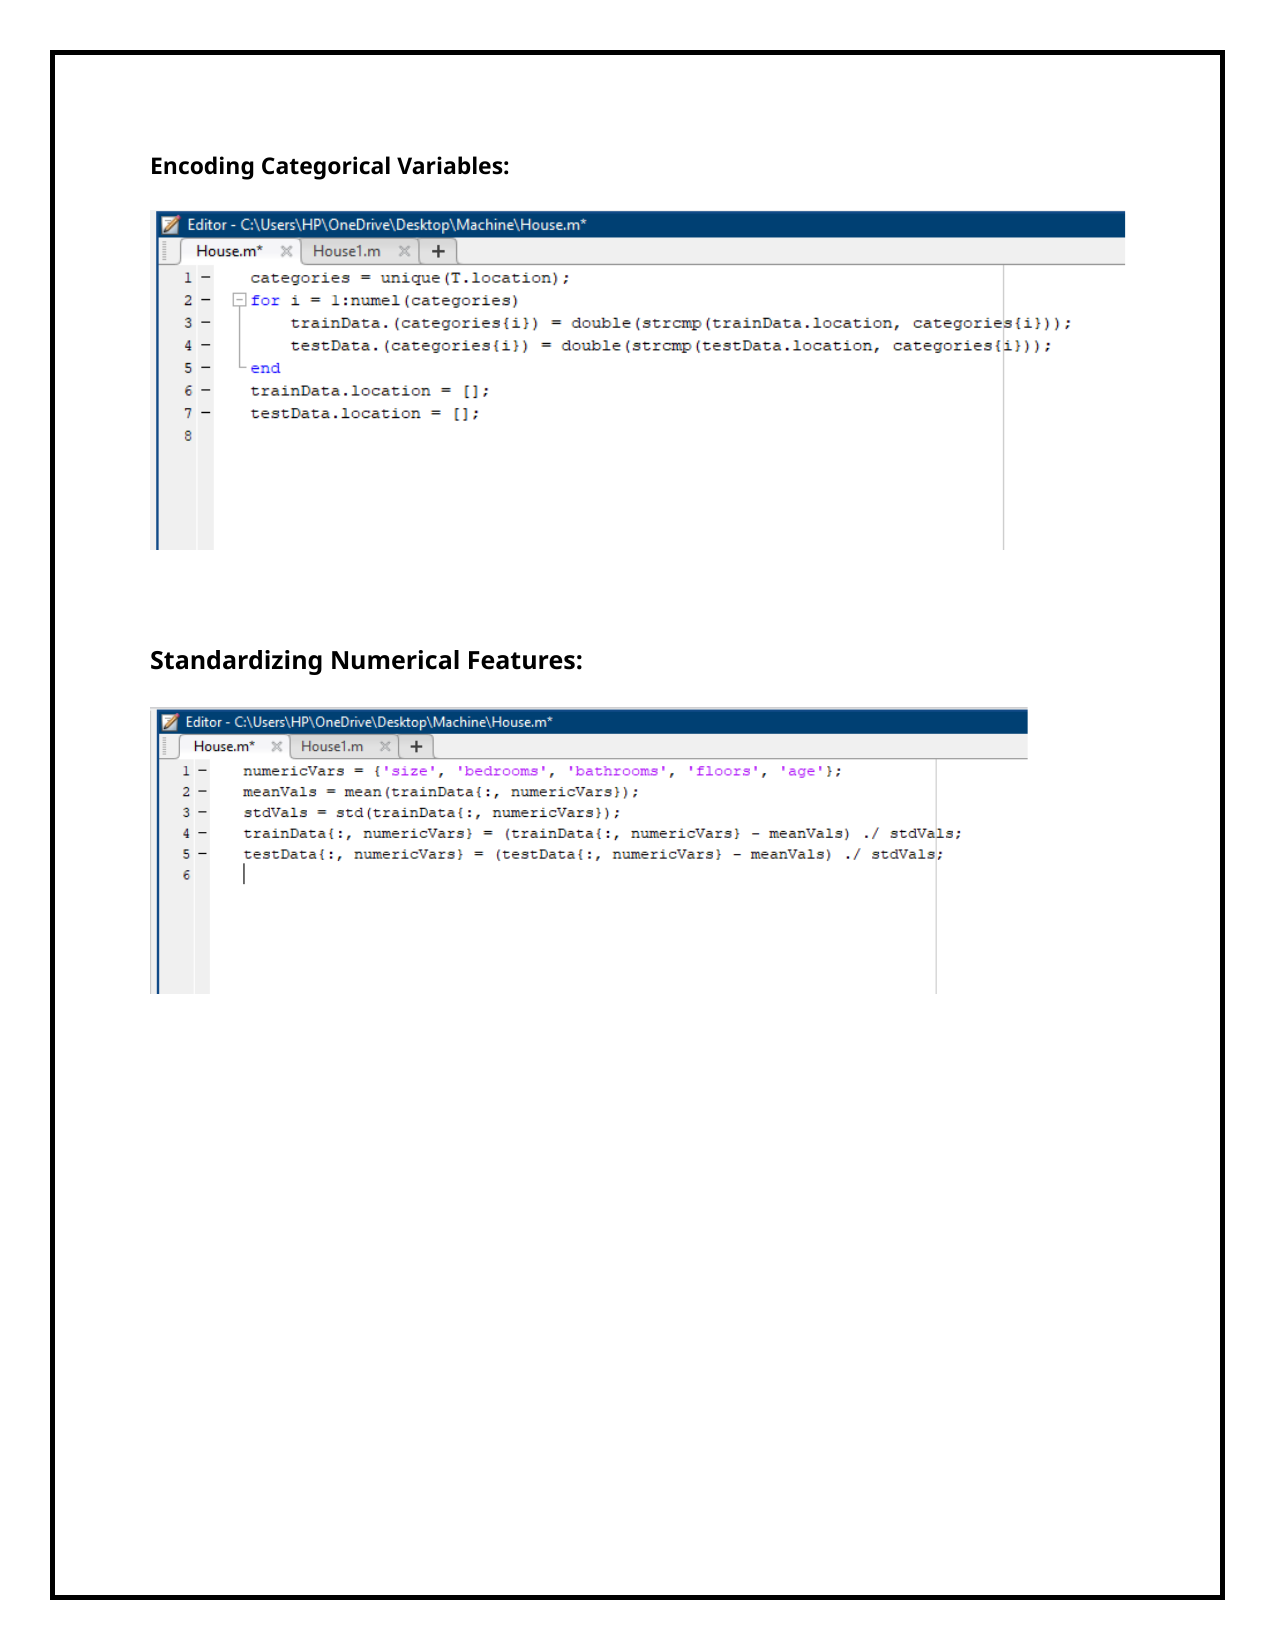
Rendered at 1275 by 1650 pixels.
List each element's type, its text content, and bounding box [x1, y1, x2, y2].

text Encoding Categorical Variables: [150, 150, 1125, 181]
picture [150, 210, 1125, 550]
text Standardizing Numerical Features: [150, 642, 1125, 676]
picture [150, 705, 1028, 994]
